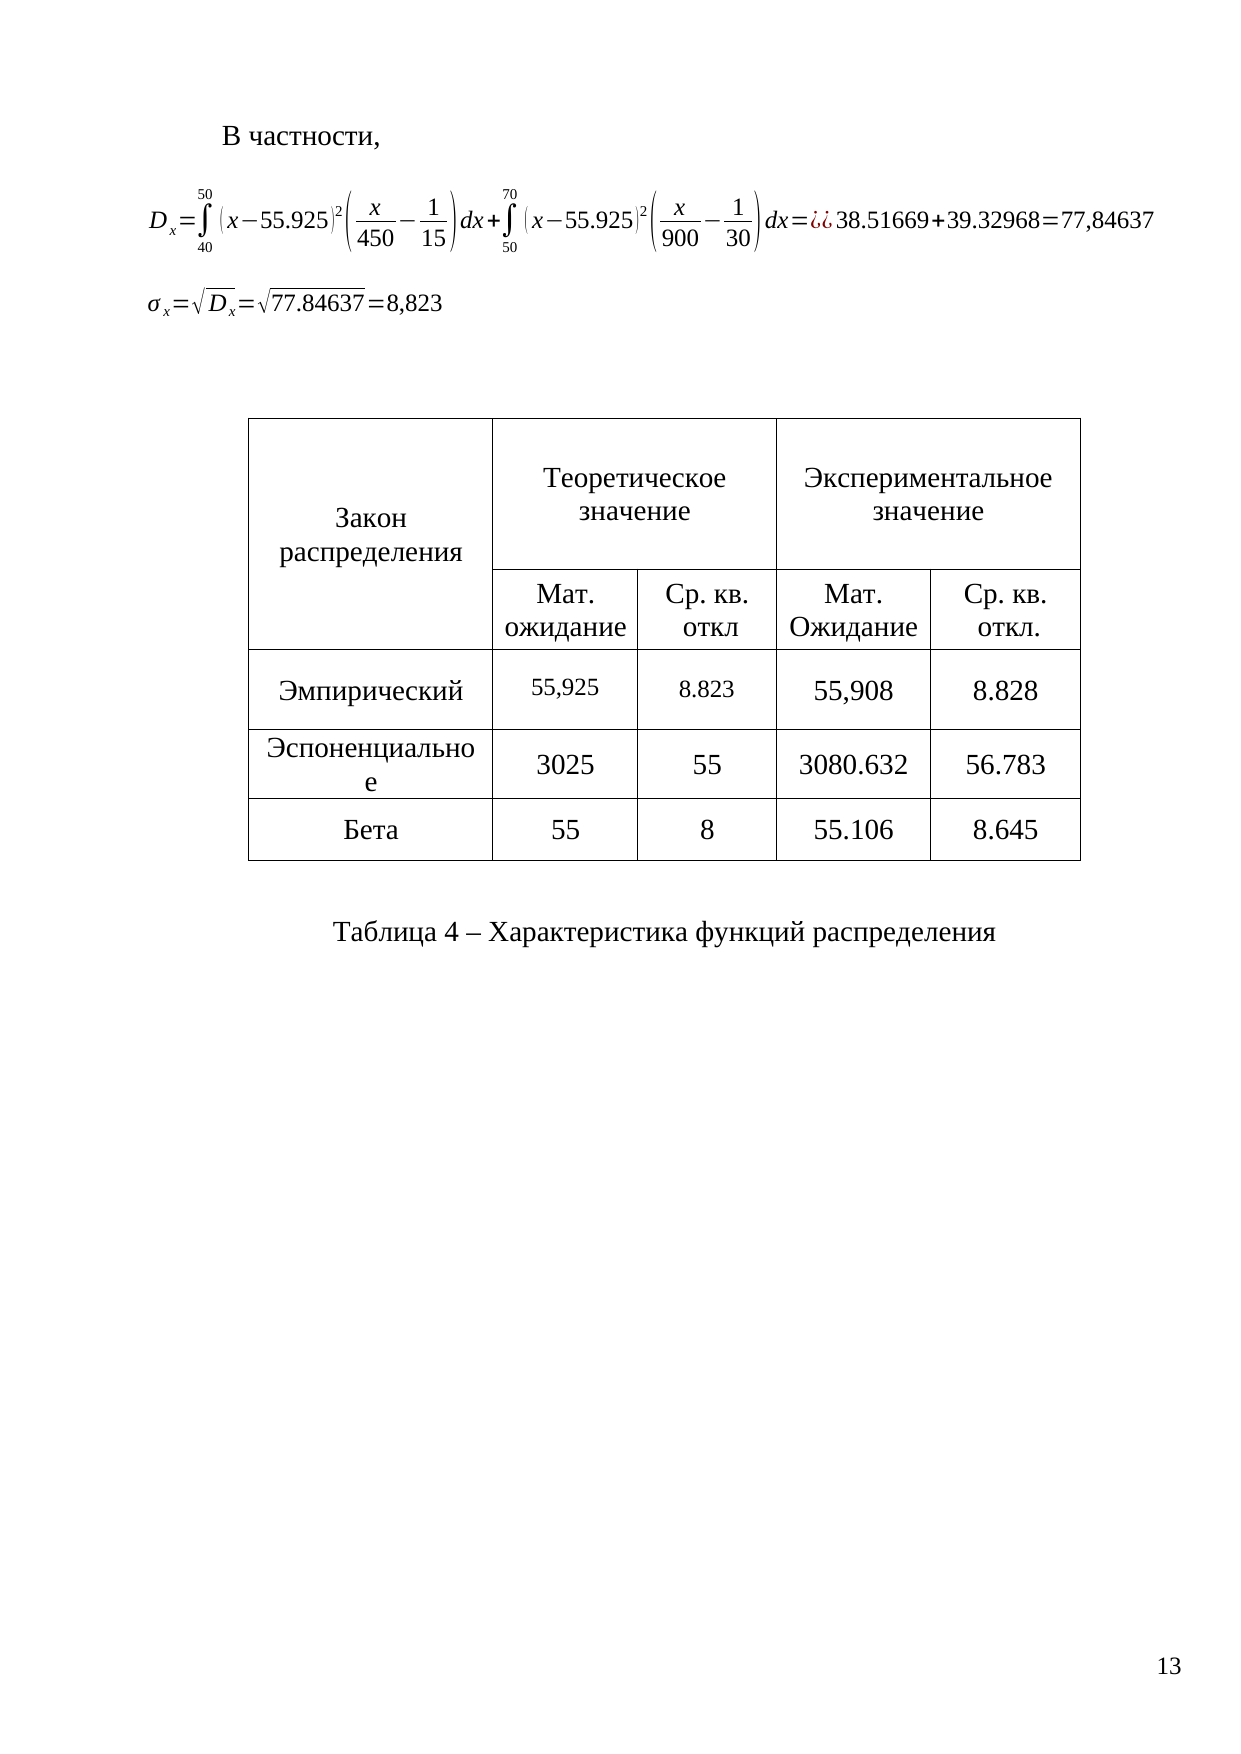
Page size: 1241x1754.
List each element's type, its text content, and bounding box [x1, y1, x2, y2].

text Таблица 4 – Характеристика функций распределения [148, 914, 1181, 947]
table_cell Ср. кв. откл [638, 570, 776, 649]
table_cell Мат. ожидание [493, 570, 637, 649]
table_cell [493, 650, 637, 729]
table_cell 8 [638, 799, 776, 860]
table_cell Мат. Ожидание [777, 570, 930, 649]
table_cell 3025 [493, 730, 637, 797]
table_header Теоретическое значение [493, 419, 776, 568]
table_cell 55 [638, 730, 776, 797]
table_cell Ср. кв. откл. [931, 570, 1080, 649]
table_cell 55.106 [777, 799, 930, 860]
table_cell 55 [493, 799, 637, 860]
table_cell Бета [249, 799, 492, 860]
text В частности, [148, 118, 1181, 152]
table_header Экспериментальное значение [777, 419, 1080, 568]
table_cell 55,908 [777, 650, 930, 729]
table_header Закон распределения [249, 419, 492, 649]
table_cell Эспоненциальное [249, 730, 492, 797]
table_cell 8.645 [931, 799, 1080, 860]
table_cell Эмпирический [249, 650, 492, 729]
table_cell [638, 650, 776, 729]
table_cell 8.828 [931, 650, 1080, 729]
table_cell 56.783 [931, 730, 1080, 797]
table_cell 3080.632 [777, 730, 930, 797]
